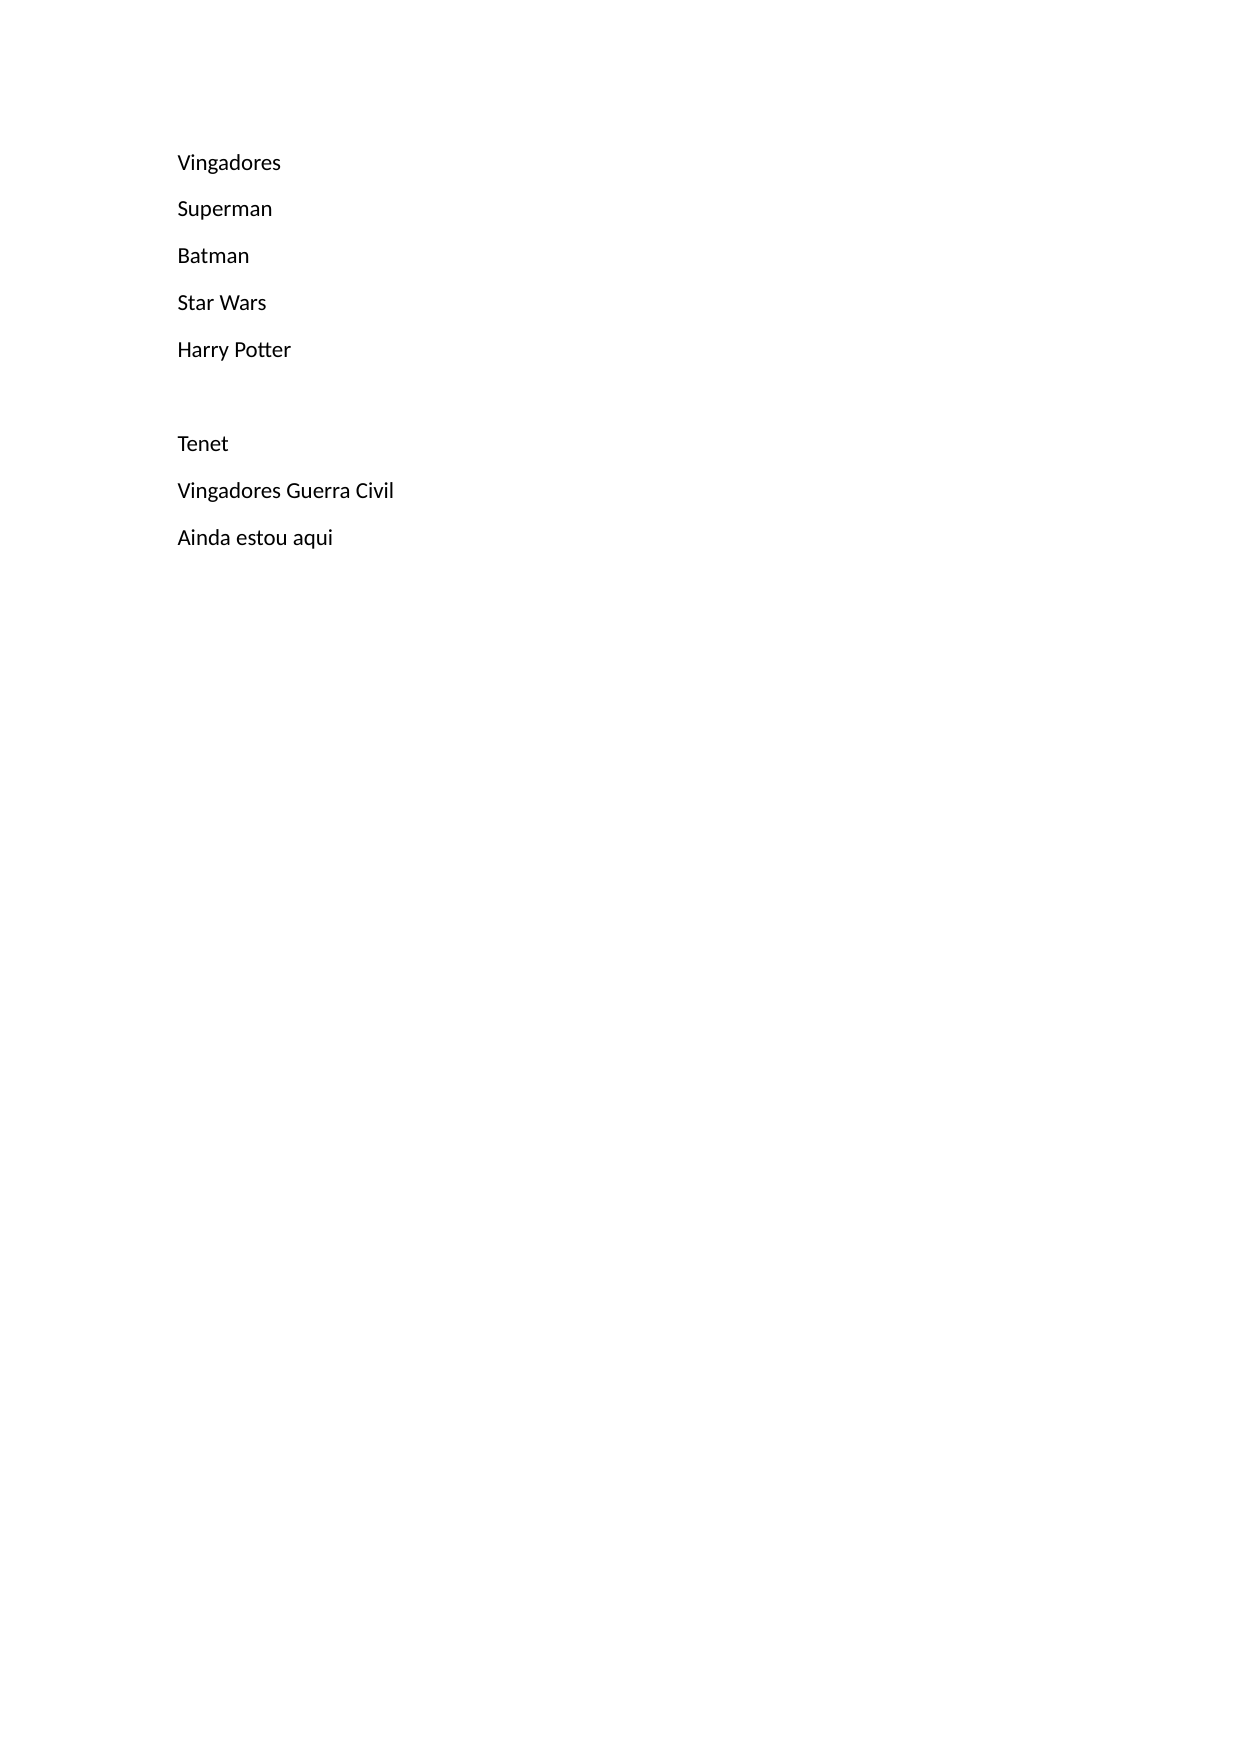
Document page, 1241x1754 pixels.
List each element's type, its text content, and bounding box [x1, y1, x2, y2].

text Harry Potter [177, 335, 1063, 363]
text Tenet [177, 429, 1063, 457]
text Superman [177, 194, 1063, 222]
text Batman [177, 241, 1063, 269]
text Vingadores Guerra Civil [177, 476, 1063, 504]
text Ainda estou aqui [177, 523, 1063, 551]
text Vingadores [177, 148, 1063, 176]
text Star Wars [177, 288, 1063, 316]
